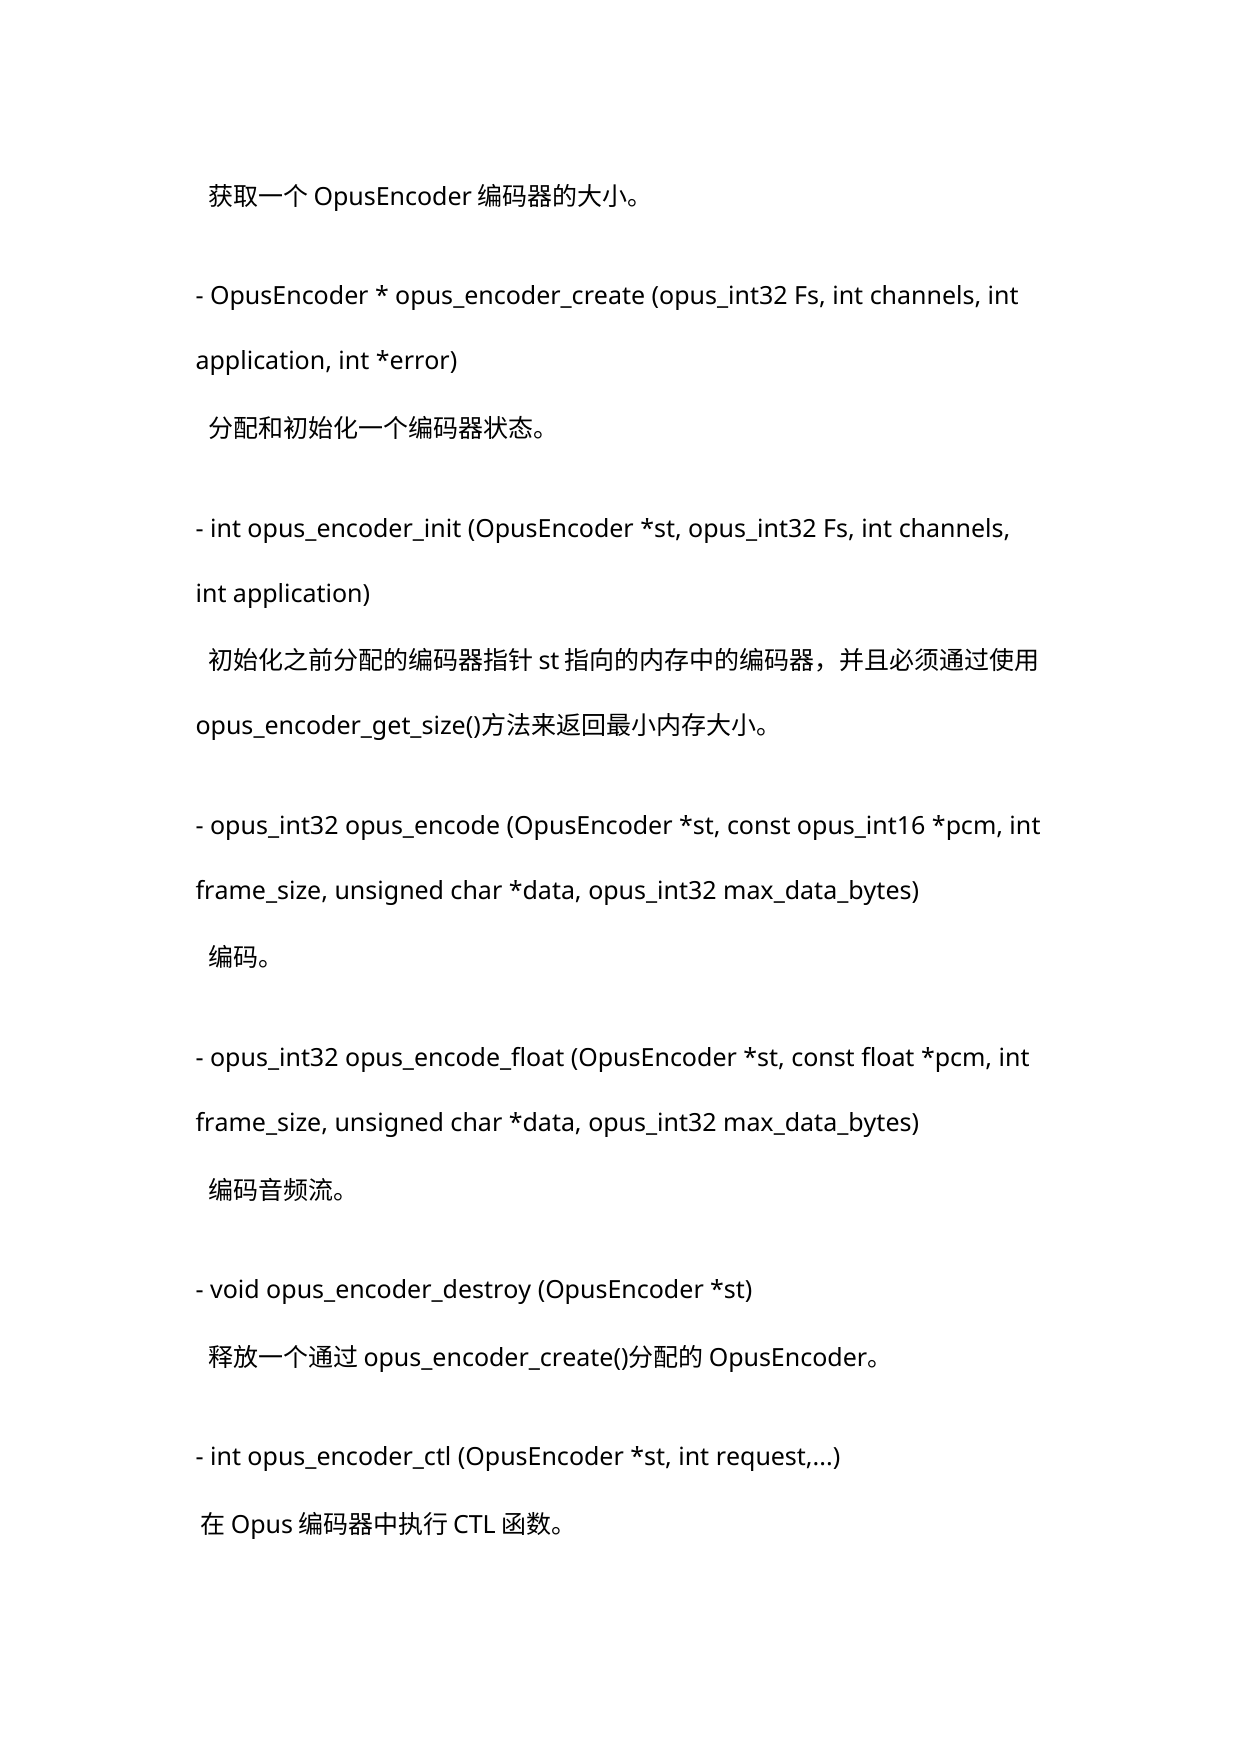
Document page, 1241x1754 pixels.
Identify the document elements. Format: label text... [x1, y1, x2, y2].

text 在Opus编码器中执行CTL函数。 [187, 1490, 1053, 1555]
text 获取一个OpusEncoder编码器的大小。 [195, 162, 1045, 227]
text - int opus_encoder_ctl (OpusEncoder *st, int request,...) [195, 1423, 1045, 1488]
text 释放一个通过opus_encoder_create()分配的OpusEncoder。 [195, 1323, 1045, 1388]
text - opus_int32 opus_encode (OpusEncoder *st, const opus_int16 *pcm, int frame_size, unsigned char *data, opus_int32 max_data_bytes) [195, 792, 1045, 922]
text 初始化之前分配的编码器指针st指向的内存中的编码器，并且必须通过使用opus_encoder_get_size()方法来返回最小内存大小。 [195, 626, 1045, 756]
text 分配和初始化一个编码器状态。 [195, 394, 1045, 459]
text 编码音频流。 [195, 1156, 1045, 1221]
text - OpusEncoder * opus_encoder_create (opus_int32 Fs, int channels, int application, int *error) [195, 263, 1045, 393]
text - void opus_encoder_destroy (OpusEncoder *st) [195, 1256, 1045, 1321]
text - opus_int32 opus_encode_float (OpusEncoder *st, const float *pcm, int frame_size, unsigned char *data, opus_int32 max_data_bytes) [195, 1024, 1045, 1154]
text - int opus_encoder_init (OpusEncoder *st, opus_int32 Fs, int channels, int application) [195, 495, 1045, 625]
text 编码。 [195, 923, 1045, 988]
